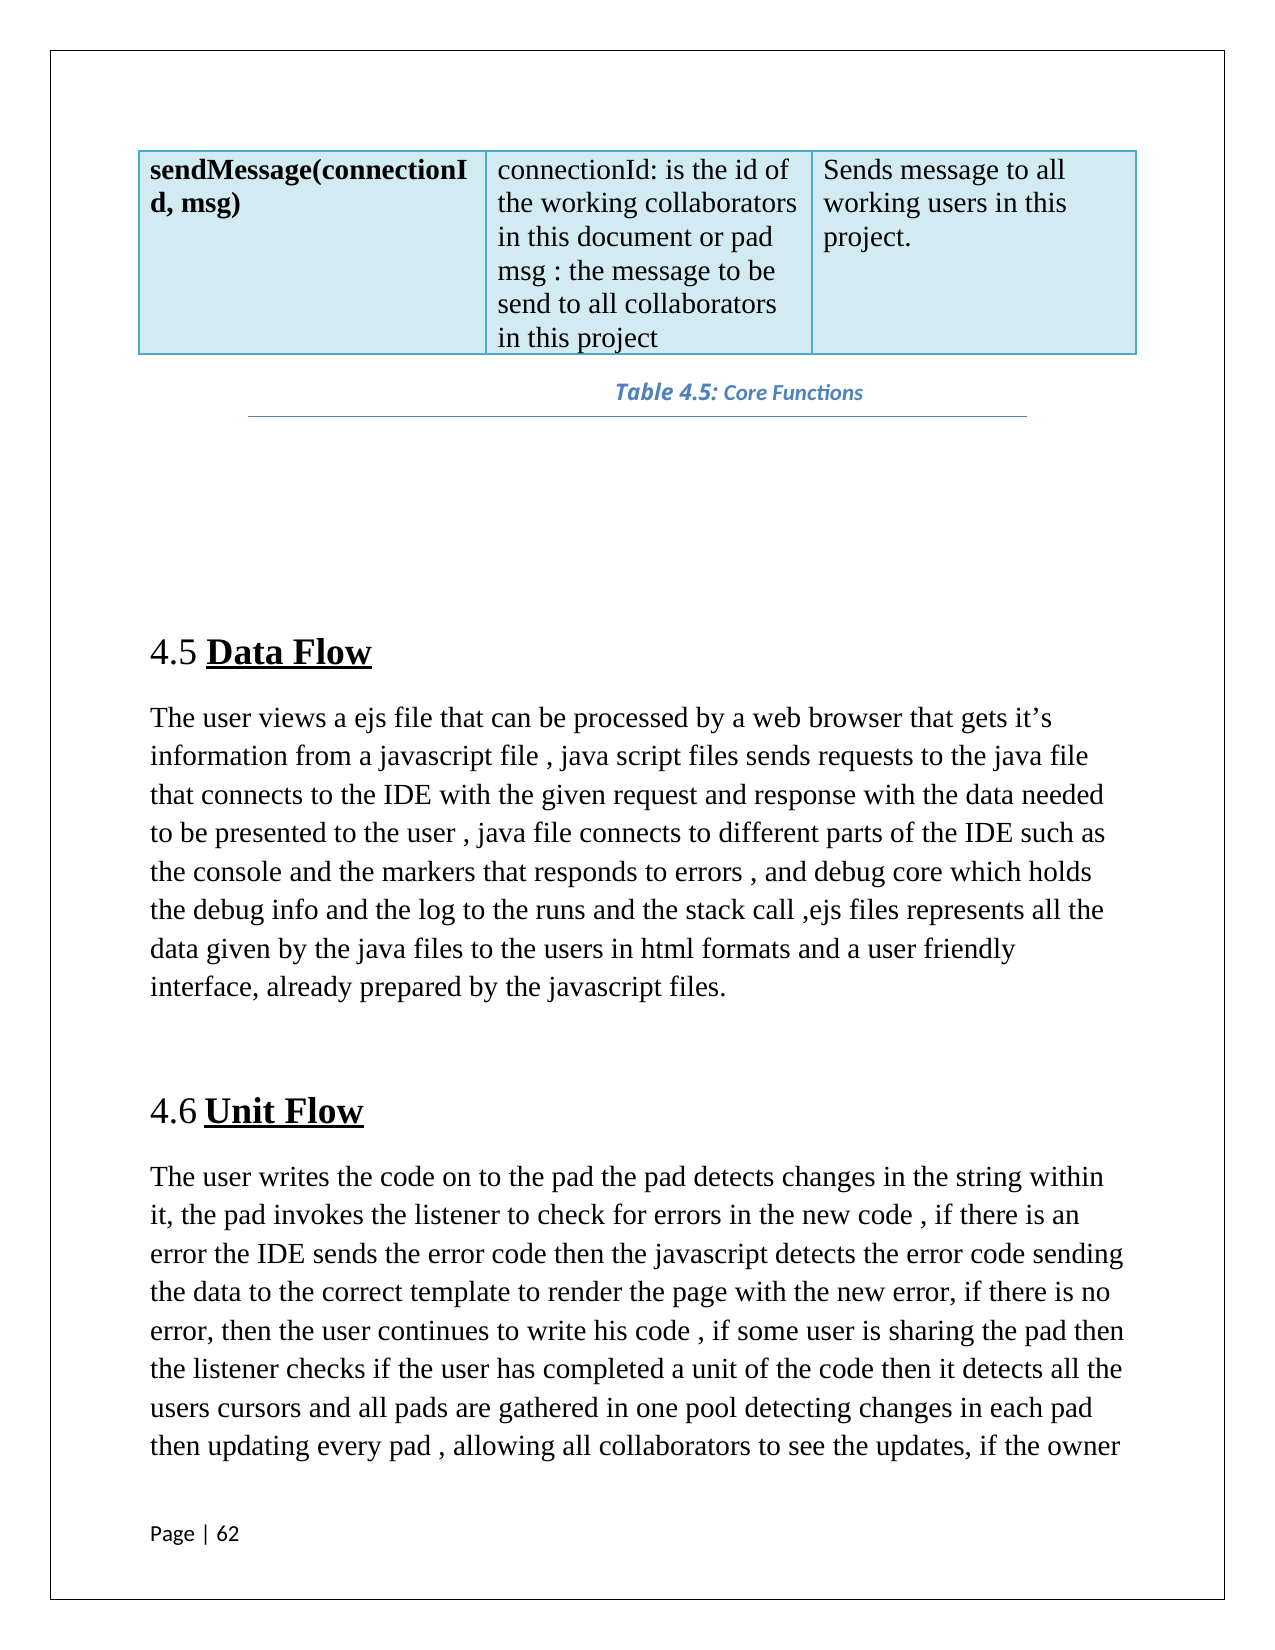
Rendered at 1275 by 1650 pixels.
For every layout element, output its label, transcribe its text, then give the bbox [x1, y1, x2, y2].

table_cell connectionId: is the id of the working collaborators in this document or pad msg : the message to be send to all collaborators in this project [487, 152, 811, 353]
text 4.5 Data Flow [150, 629, 1125, 672]
text The user views a ejs file that can be processed by a web browser that gets it’s information from a javascript file , java script files sends requests to the java file that connects to the IDE with the given request and response with the data needed to be presented to the user , java file connects to different parts of the IDE such as the console and the markers that responds to errors , and debug core which holds the debug info and the log to the runs and the stack call ,ejs files represents all the data given by the java files to the users in html formats and a user friendly interface, already prepared by the javascript files. [150, 700, 1125, 1003]
table_cell sendMessage(connectionId, msg) [140, 152, 485, 353]
table_cell Sends message to all working users in this project. [813, 152, 1135, 353]
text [150, 1159, 1125, 1462]
text Table 4.5: Core Functions [247, 376, 1027, 417]
text 4.6 Unit Flow [150, 1088, 1125, 1131]
